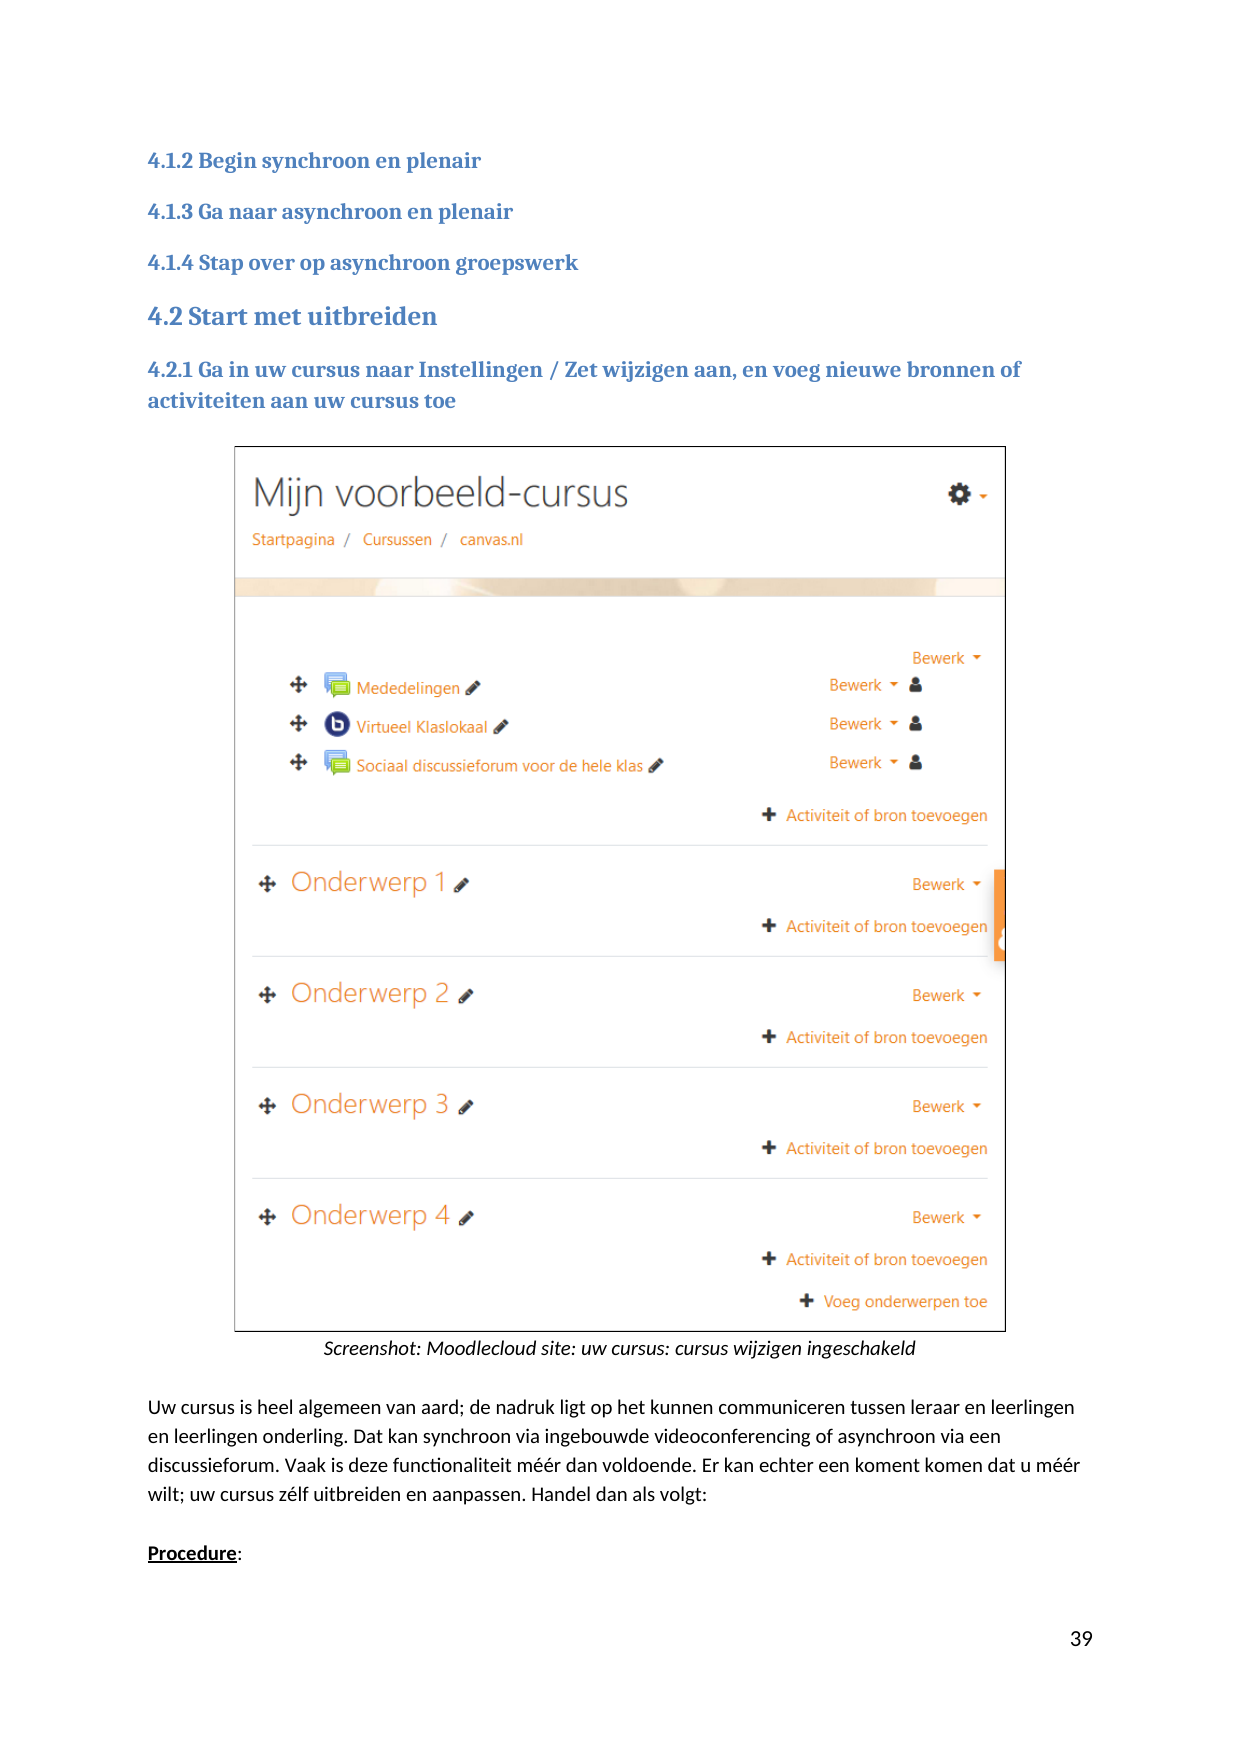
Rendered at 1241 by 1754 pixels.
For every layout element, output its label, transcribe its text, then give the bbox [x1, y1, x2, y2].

picture [234, 446, 1006, 1332]
text Ga in uw cursus naar Instellingen / Zet wijzigen aan, en voeg nieuwe bronnen of activiteiten aan uw cursus toe [148, 357, 1093, 414]
text Start met uitbreiden [148, 301, 1093, 332]
text Uw cursus is heel algemeen van aard; de nadruk ligt op het kunnen communiceren tussen leraar en leerlingen en leerlingen onderling. Dat kan synchroon via ingebouwde videoconferencing of asynchroon via een discussieforum. Vaak is deze functionaliteit méér dan voldoende. Er kan echter een koment komen dat u méér wilt; uw cursus zélf uitbreiden en aanpassen. Handel dan als volgt: [148, 1394, 1093, 1507]
text Procedure: [148, 1540, 1093, 1565]
text Stap over op asynchroon groepswerk [148, 250, 1093, 276]
text Begin synchroon en plenair [148, 148, 1093, 174]
text Ga naar asynchroon en plenair [148, 199, 1093, 225]
